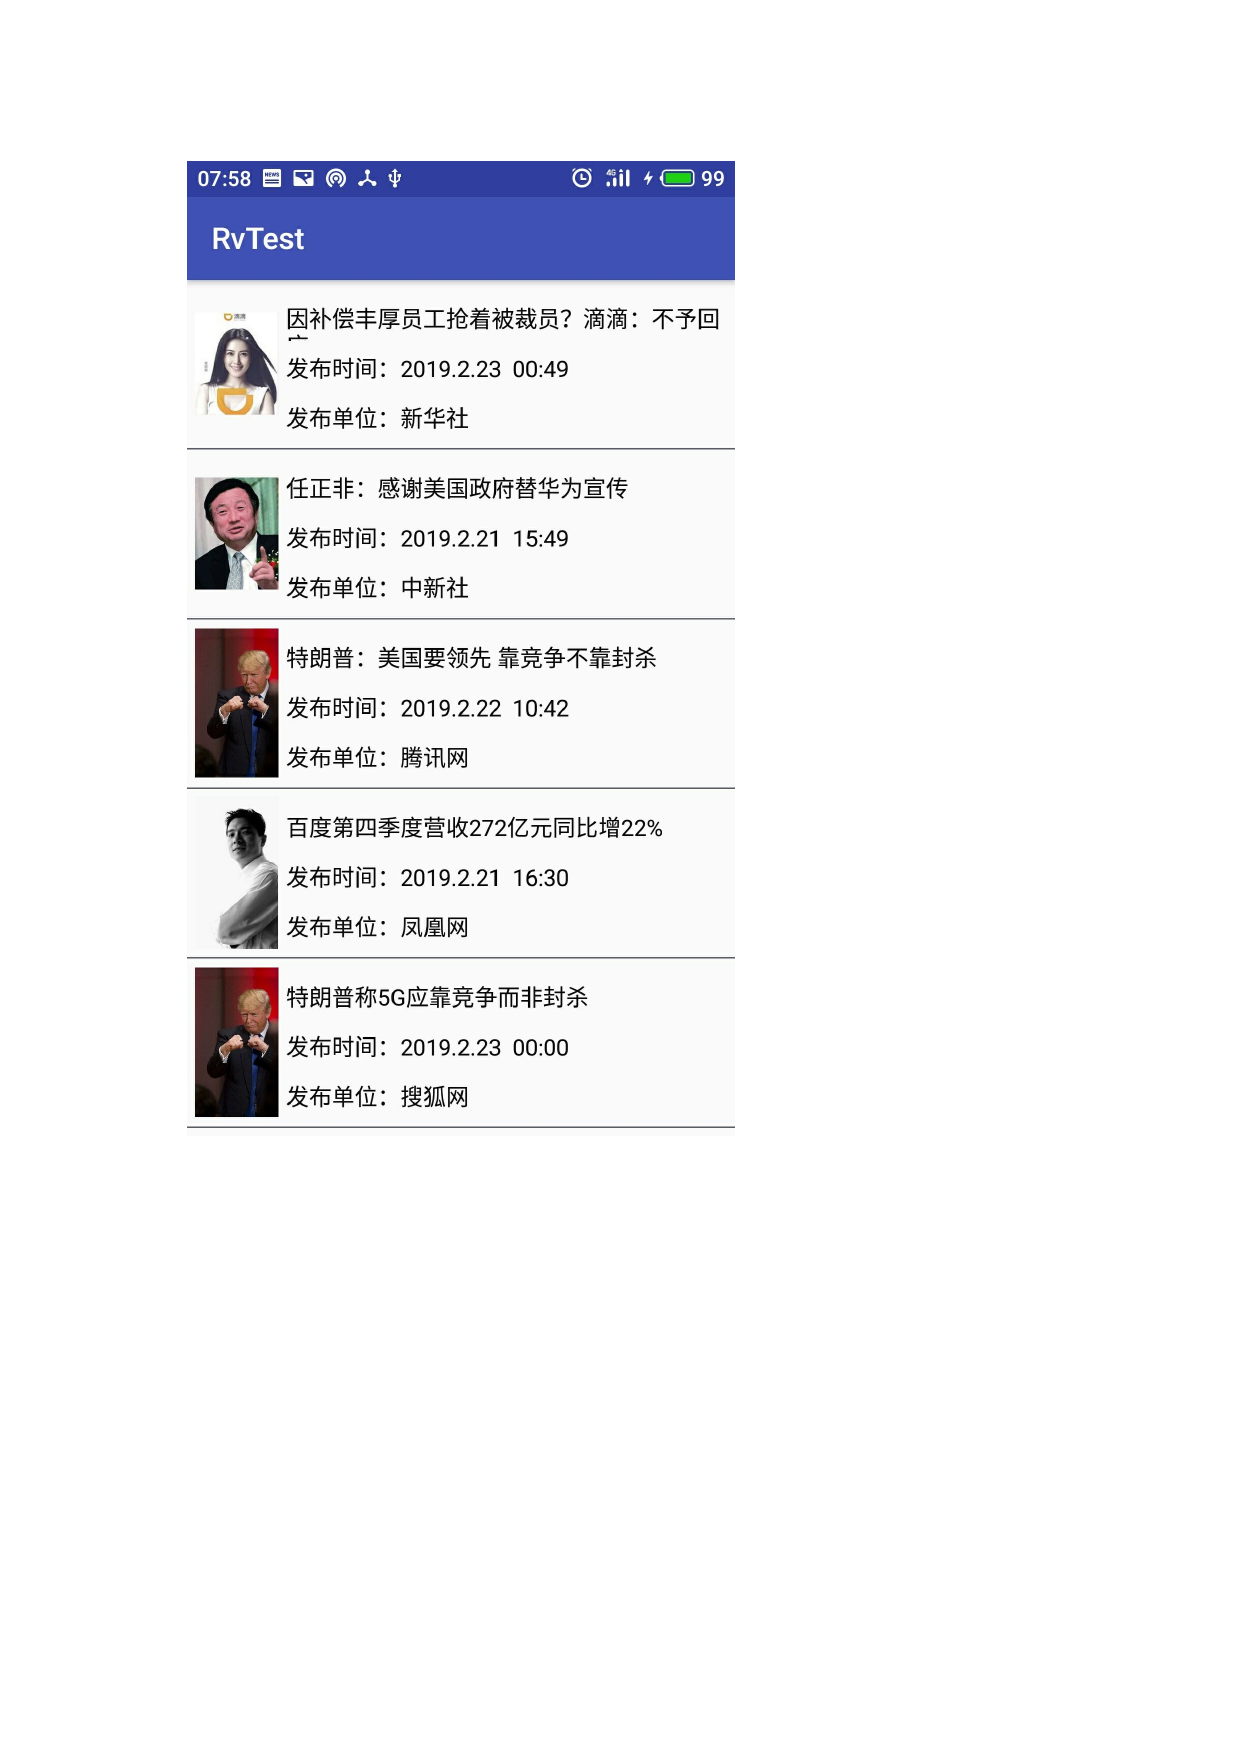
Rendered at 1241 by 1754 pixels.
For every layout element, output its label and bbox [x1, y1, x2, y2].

picture [187, 161, 735, 1136]
